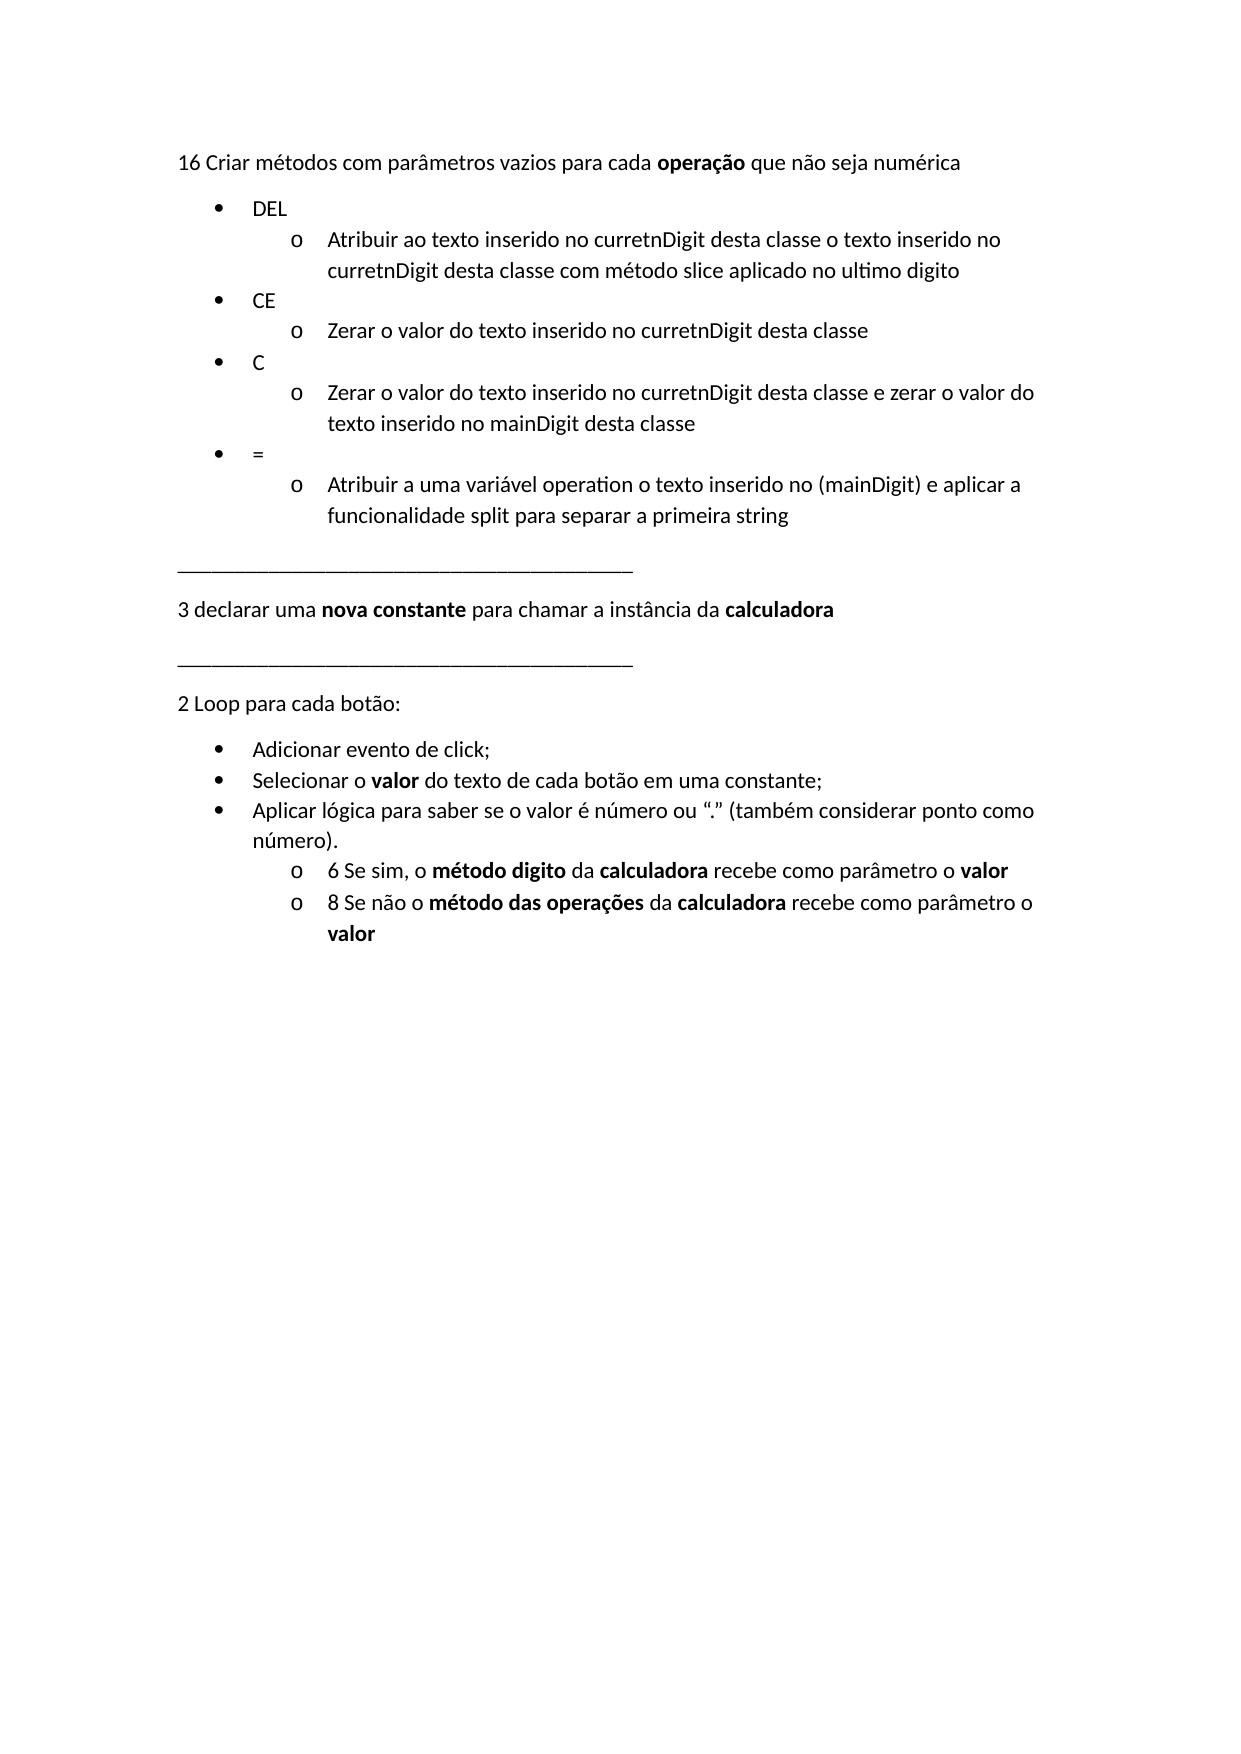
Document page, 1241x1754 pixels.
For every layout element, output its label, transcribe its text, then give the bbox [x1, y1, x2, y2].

list DEL [215, 194, 1063, 222]
list CE [215, 286, 1063, 314]
list Aplicar lógica para saber se o valor é número ou “.” (também considerar ponto como número). [215, 796, 1063, 854]
list C [215, 348, 1063, 376]
text 16 Criar métodos com parâmetros vazios para cada operação que não seja numérica [177, 148, 1063, 176]
text 3 declarar uma nova constante para chamar a instância da calculadora [177, 595, 1063, 623]
list Adicionar evento de click; [215, 736, 1063, 764]
list Atribuir ao texto inserido no curretnDigit desta classe o texto inserido no curretnDigit desta classe com método slice aplicado no ultimo digito [290, 225, 1063, 284]
list Atribuir a uma variável operation o texto inserido no (mainDigit) e aplicar a funcionalidade split para separar a primeira string [290, 470, 1063, 529]
text ________________________________________ [177, 548, 1063, 576]
list Zerar o valor do texto inserido no curretnDigit desta classe [290, 316, 1063, 346]
text 2 Loop para cada botão: [177, 689, 1063, 717]
list 8 Se não o método das operações da calculadora recebe como parâmetro o valor [290, 888, 1063, 947]
list = [215, 440, 1063, 468]
list Selecionar o valor do texto de cada botão em uma constante; [215, 766, 1063, 794]
text ________________________________________ [177, 642, 1063, 670]
list Zerar o valor do texto inserido no curretnDigit desta classe e zerar o valor do texto inserido no mainDigit desta classe [290, 378, 1063, 437]
list 6 Se sim, o método digito da calculadora recebe como parâmetro o valor [290, 856, 1063, 886]
